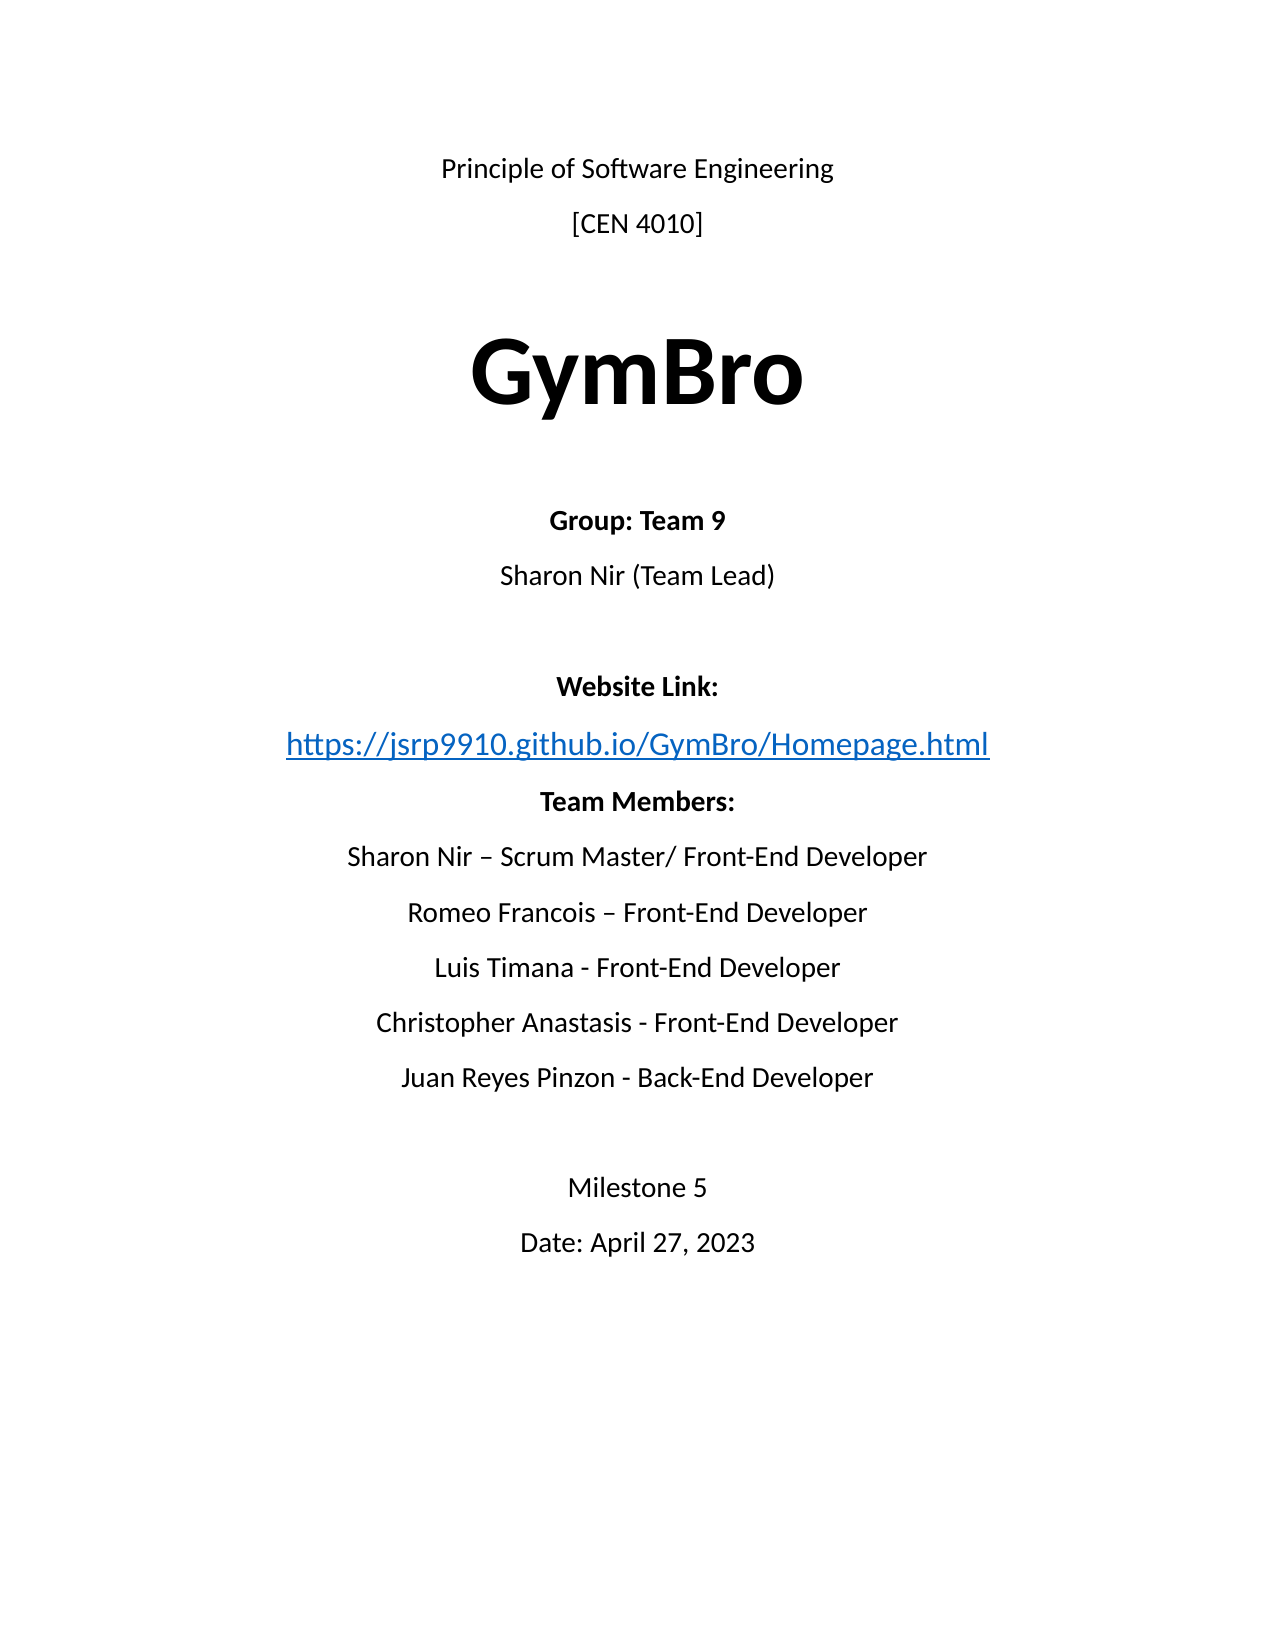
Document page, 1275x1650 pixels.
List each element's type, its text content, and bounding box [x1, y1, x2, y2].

text Group: Team 9 [150, 502, 1125, 538]
text [CEN 4010] [150, 205, 1125, 241]
text Milestone 5 [150, 1169, 1125, 1205]
text Website Link: [150, 668, 1125, 703]
text Romeo Francois – Front-End Developer [150, 894, 1125, 929]
text Team Members: [150, 783, 1125, 819]
text GymBro [150, 307, 1125, 429]
text Sharon Nir (Team Lead) [150, 557, 1125, 593]
text https://jsrp9910.github.io/GymBro/Homepage.html [150, 723, 1125, 763]
text Principle of Software Engineering [150, 150, 1125, 186]
text Christopher Anastasis - Front-End Developer [150, 1004, 1125, 1039]
text Juan Reyes Pinzon - Back-End Developer [150, 1059, 1125, 1094]
text Date: April 27, 2023 [150, 1224, 1125, 1260]
text Sharon Nir – Scrum Master/ Front-End Developer [150, 838, 1125, 874]
text Luis Timana - Front-End Developer [150, 949, 1125, 984]
